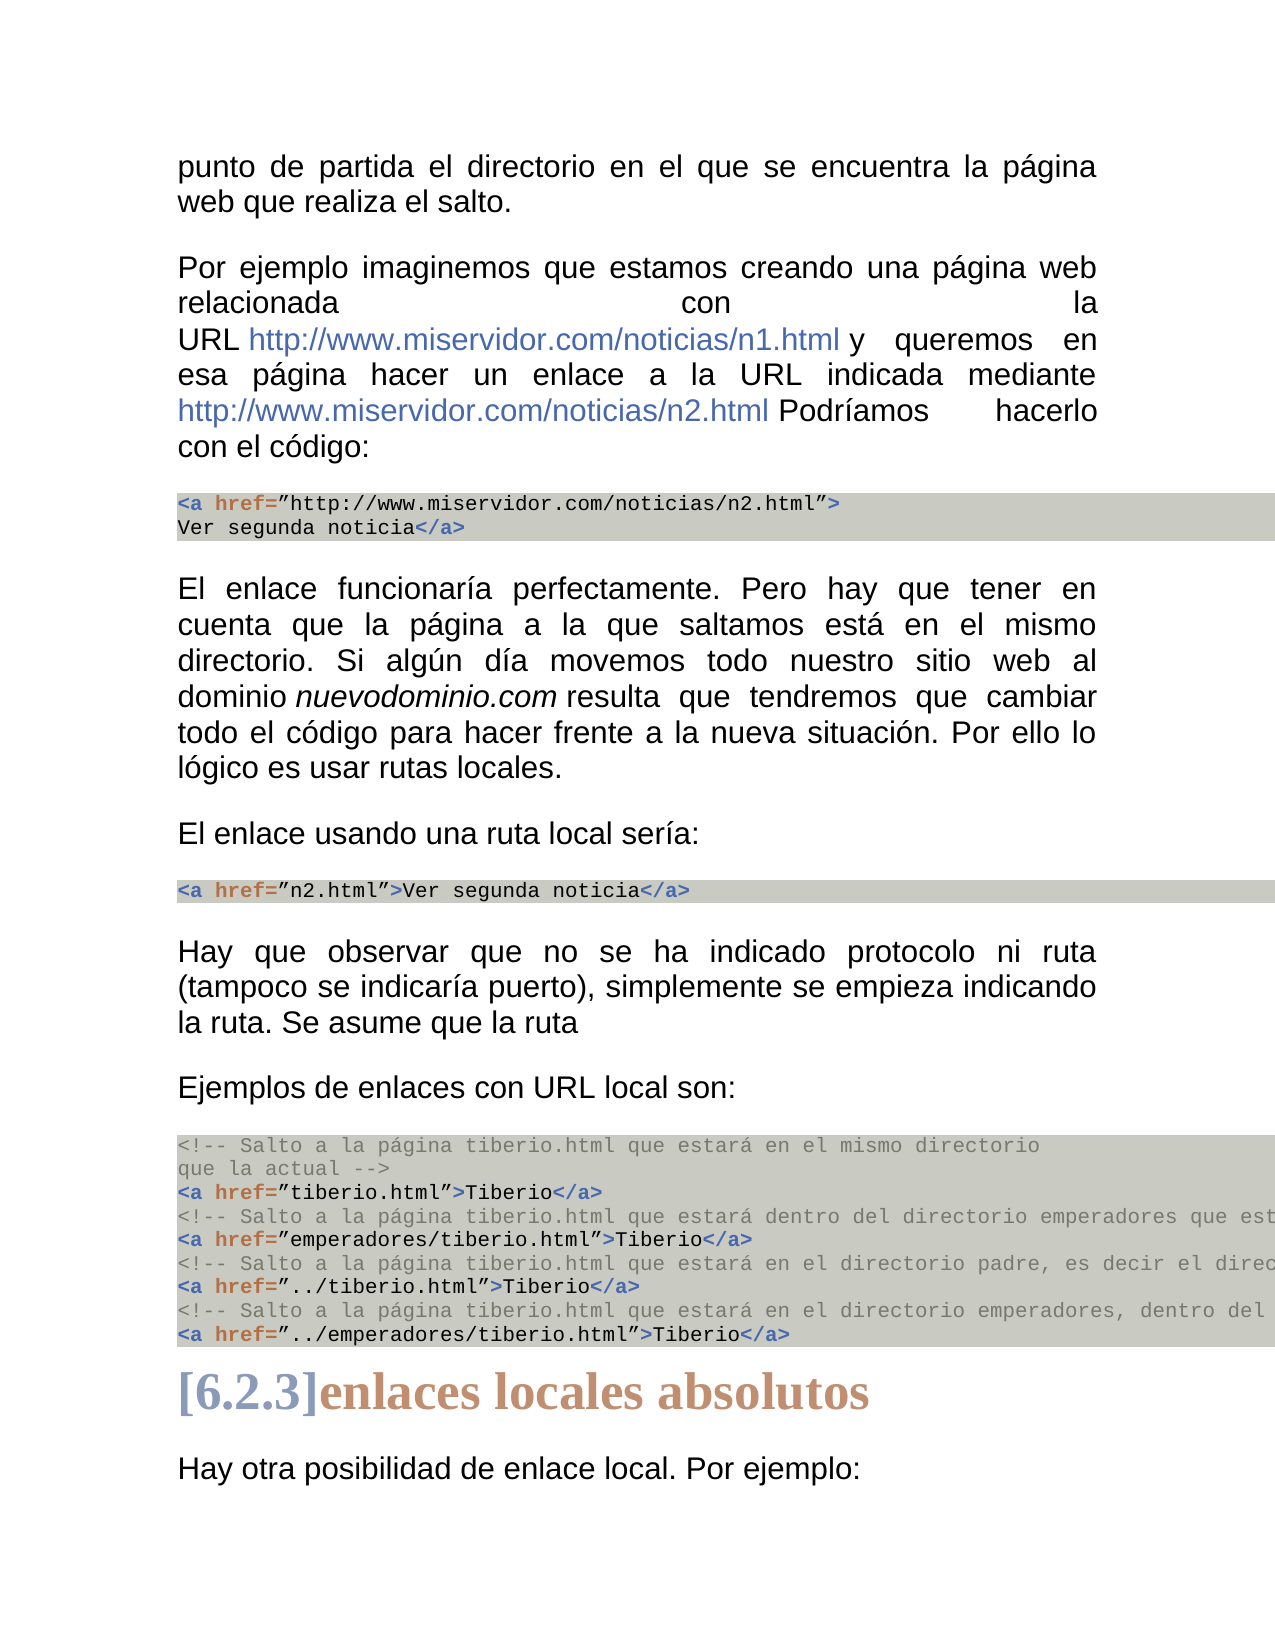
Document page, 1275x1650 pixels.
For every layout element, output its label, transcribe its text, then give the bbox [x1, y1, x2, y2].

text [6.2.3]enlaces locales absolutos [177, 1360, 1098, 1421]
text Ejemplos de enlaces con URL local son: [177, 1069, 1098, 1106]
text Hay otra posibilidad de enlace local. Por ejemplo: [177, 1450, 1098, 1486]
text Por ejemplo imaginemos que estamos creando una página web relacionada con la URL http://www.miservidor.com/noticias/n1.html y queremos en esa página hacer un enlace a la URL indicada mediante http://www.miservidor.com/noticias/n2.html Podríamos hacerlo con el código: [177, 249, 1098, 464]
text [177, 148, 1098, 219]
text Hay que observar que no se ha indicado protocolo ni ruta (tampoco se indicaría puerto), simplemente se empieza indicando la ruta. Se asume que la ruta [177, 933, 1098, 1040]
text El enlace funcionaría perfectamente. Pero hay que tener en cuenta que la página a la que saltamos está en el mismo directorio. Si algún día movemos todo nuestro sitio web al dominio nuevodominio.com resulta que tendremos que cambiar todo el código para hacer frente a la nueva situación. Por ello lo lógico es usar rutas locales. [177, 570, 1098, 786]
text El enlace usando una ruta local sería: [177, 815, 1098, 851]
